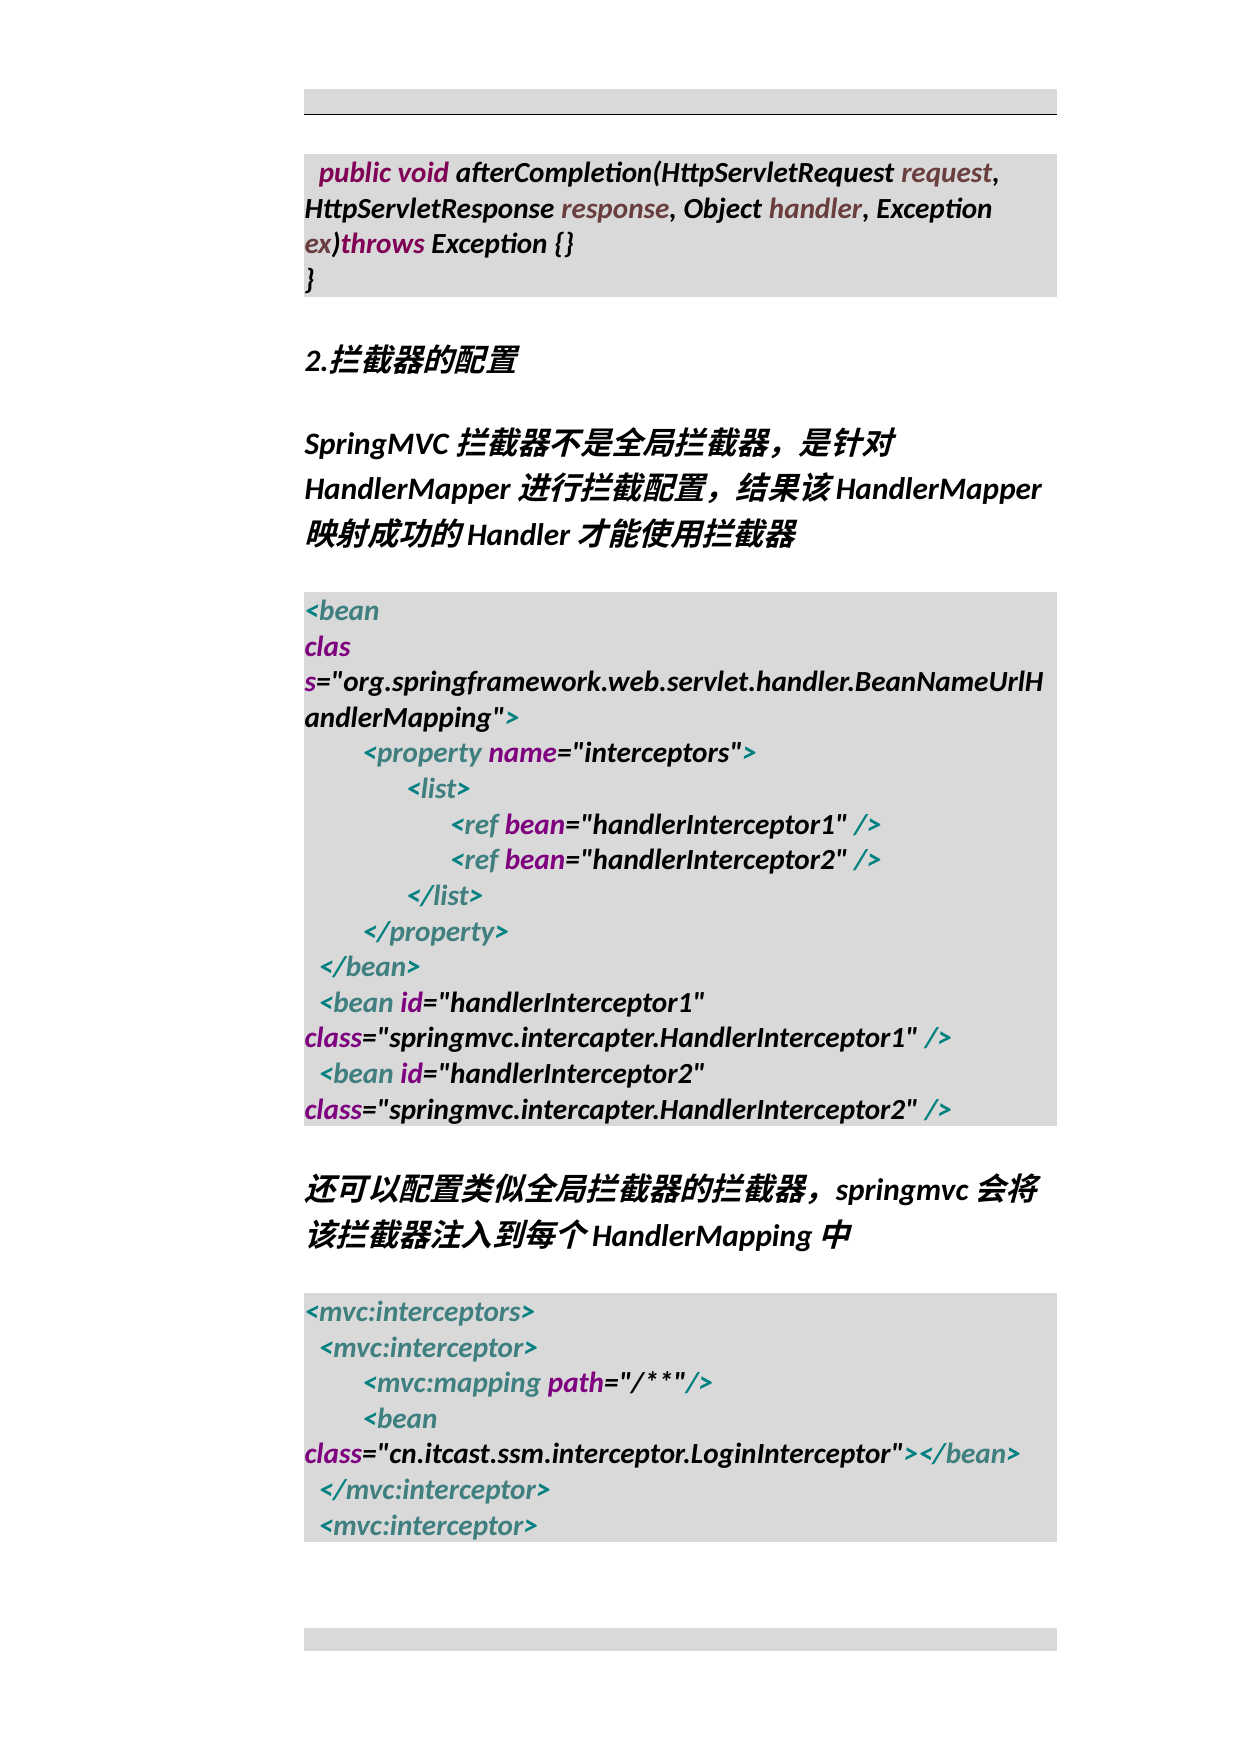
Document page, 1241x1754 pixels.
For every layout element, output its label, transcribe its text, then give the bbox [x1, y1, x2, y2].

text 2.拦截器的配置 [304, 335, 1057, 380]
text <list> [304, 770, 1057, 806]
text <bean class="org.springframework.web.servlet.handler.BeanNameUrlHandlerMapping"> [304, 592, 1057, 734]
text <bean class="cn.itcast.ssm.interceptor.LoginInterceptor"></bean> [304, 1400, 1057, 1471]
text </mvc:interceptor> [304, 1471, 1057, 1507]
text <mvc:interceptors> [304, 1293, 1057, 1329]
text 还可以配置类似全局拦截器的拦截器，springmvc会将该拦截器注入到每个HandlerMapping中 [304, 1164, 1057, 1255]
text <ref bean="handlerInterceptor1" /> [304, 806, 1057, 841]
text </bean> [304, 948, 1057, 984]
text <mvc:mapping path="/**"/> [304, 1364, 1057, 1400]
text <bean id="handlerInterceptor1" class="springmvc.intercapter.HandlerInterceptor1" /> [304, 984, 1057, 1055]
text SpringMVC拦截器不是全局拦截器，是针对HandlerMapper进行拦截配置，结果该HandlerMapper映射成功的Handler才能使用拦截器 [304, 418, 1057, 554]
text <ref bean="handlerInterceptor2" /> [304, 841, 1057, 877]
text <mvc:interceptor> [304, 1329, 1057, 1364]
text public void afterCompletion(HttpServletRequest request, HttpServletResponse response, Object handler, Exception ex)throws Exception {} [304, 154, 1057, 261]
text <property name="interceptors"> [304, 734, 1057, 770]
text <bean id="handlerInterceptor2" class="springmvc.intercapter.HandlerInterceptor2" /> [304, 1055, 1057, 1126]
text } [304, 261, 1057, 297]
text </property> [304, 913, 1057, 948]
text <mvc:interceptor> [304, 1507, 1057, 1542]
text </list> [304, 877, 1057, 913]
